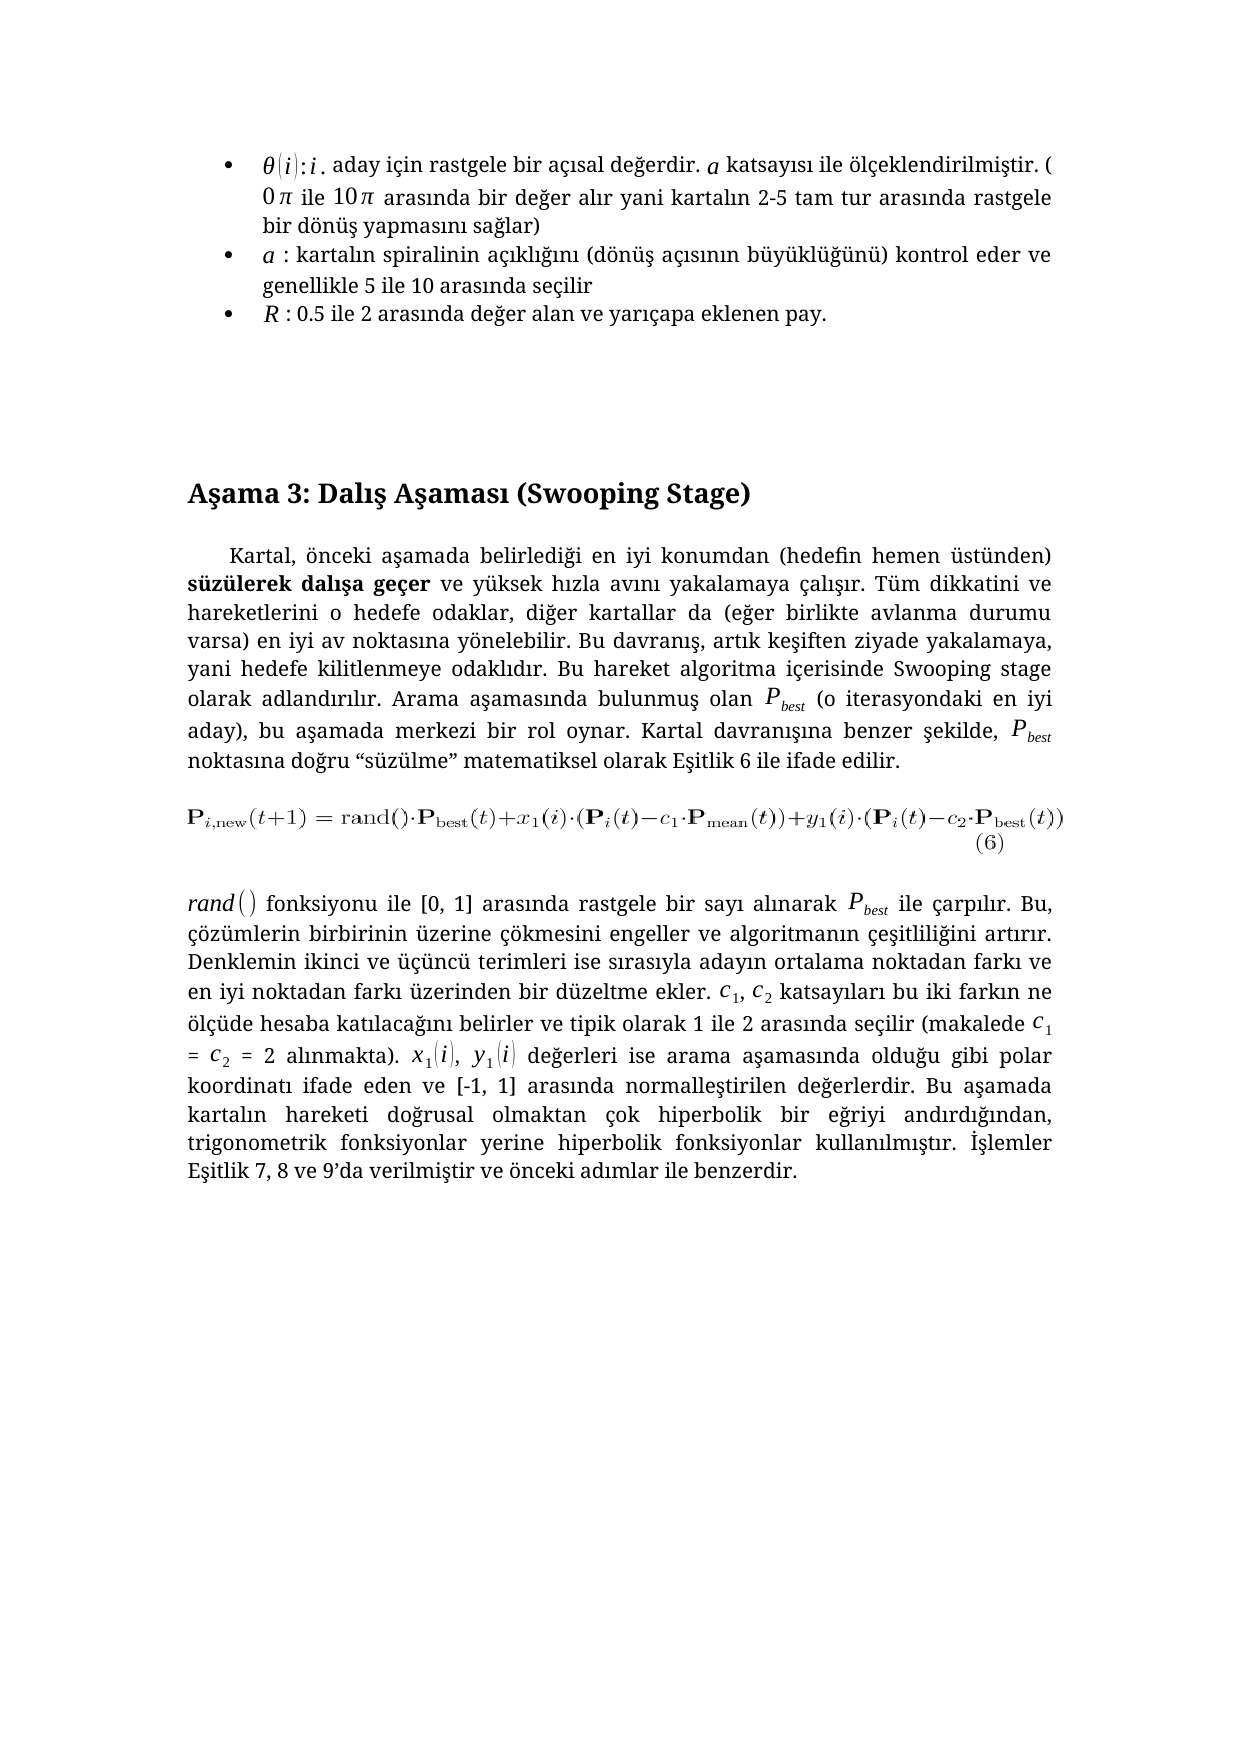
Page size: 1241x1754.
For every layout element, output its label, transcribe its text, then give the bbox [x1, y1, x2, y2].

picture [187, 808, 1063, 854]
list aday için rastgele bir açısal değerdir. katsayısı ile ölçeklendirilmiştir. ( ile arasında bir değer alır yani kartalın 2-5 tam tur arasında rastgele bir dönüş yapmasını sağlar) [225, 150, 1053, 240]
subtitle Aşama 3: Dalış Aşaması (Swooping Stage) [187, 475, 1053, 512]
text Kartal, önceki aşamada belirlediği en iyi konumdan (hedefin hemen üstünden) süzülerek dalışa geçer ve yüksek hızla avını yakalamaya çalışır. Tüm dikkatini ve hareketlerini o hedefe odaklar, diğer kartallar da (eğer birlikte avlanma durumu varsa) en iyi av noktasına yönelebilir. Bu davranış, artık keşiften ziyade yakalamaya, yani hedefe kilitlenmeye odaklıdır. Bu hareket algoritma içerisinde Swooping stage olarak adlandırılır. Arama aşamasında bulunmuş olan (o iterasyondaki en iyi aday), bu aşamada merkezi bir rol oynar. Kartal davranışına benzer şekilde, noktasına doğru “süzülme” matematiksel olarak Eşitlik 6 ile ifade edilir. [187, 541, 1053, 774]
list : 0.5 ile 2 arasında değer alan ve yarıçapa eklenen pay. [225, 299, 1053, 330]
list : kartalın spiralinin açıklığını (dönüş açısının büyüklüğünü) kontrol eder ve genellikle 5 ile 10 arasında seçilir [225, 240, 1053, 299]
text fonksiyonu ile [0, 1] arasında rastgele bir sayı alınarak ile çarpılır. Bu, çözümlerin birbirinin üzerine çökmesini engeller ve algoritmanın çeşitliliğini artırır. Denklemin ikinci ve üçüncü terimleri ise sırasıyla adayın ortalama noktadan farkı ve en iyi noktadan farkı üzerinden bir düzeltme ekler. , katsayıları bu iki farkın ne ölçüde hesaba katılacağını belirler ve tipik olarak 1 ile 2 arasında seçilir (makalede = = 2 alınmakta). , değerleri ise arama aşamasında olduğu gibi polar koordinatı ifade eden ve [-1, 1] arasında normalleştirilen değerlerdir. Bu aşamada kartalın hareketi doğrusal olmaktan çok hiperbolik bir eğriyi andırdığından, trigonometrik fonksiyonlar yerine hiperbolik fonksiyonlar kullanılmıştır. İşlemler Eşitlik 7, 8 ve 9’da verilmiştir ve önceki adımlar ile benzerdir. [187, 888, 1053, 1185]
